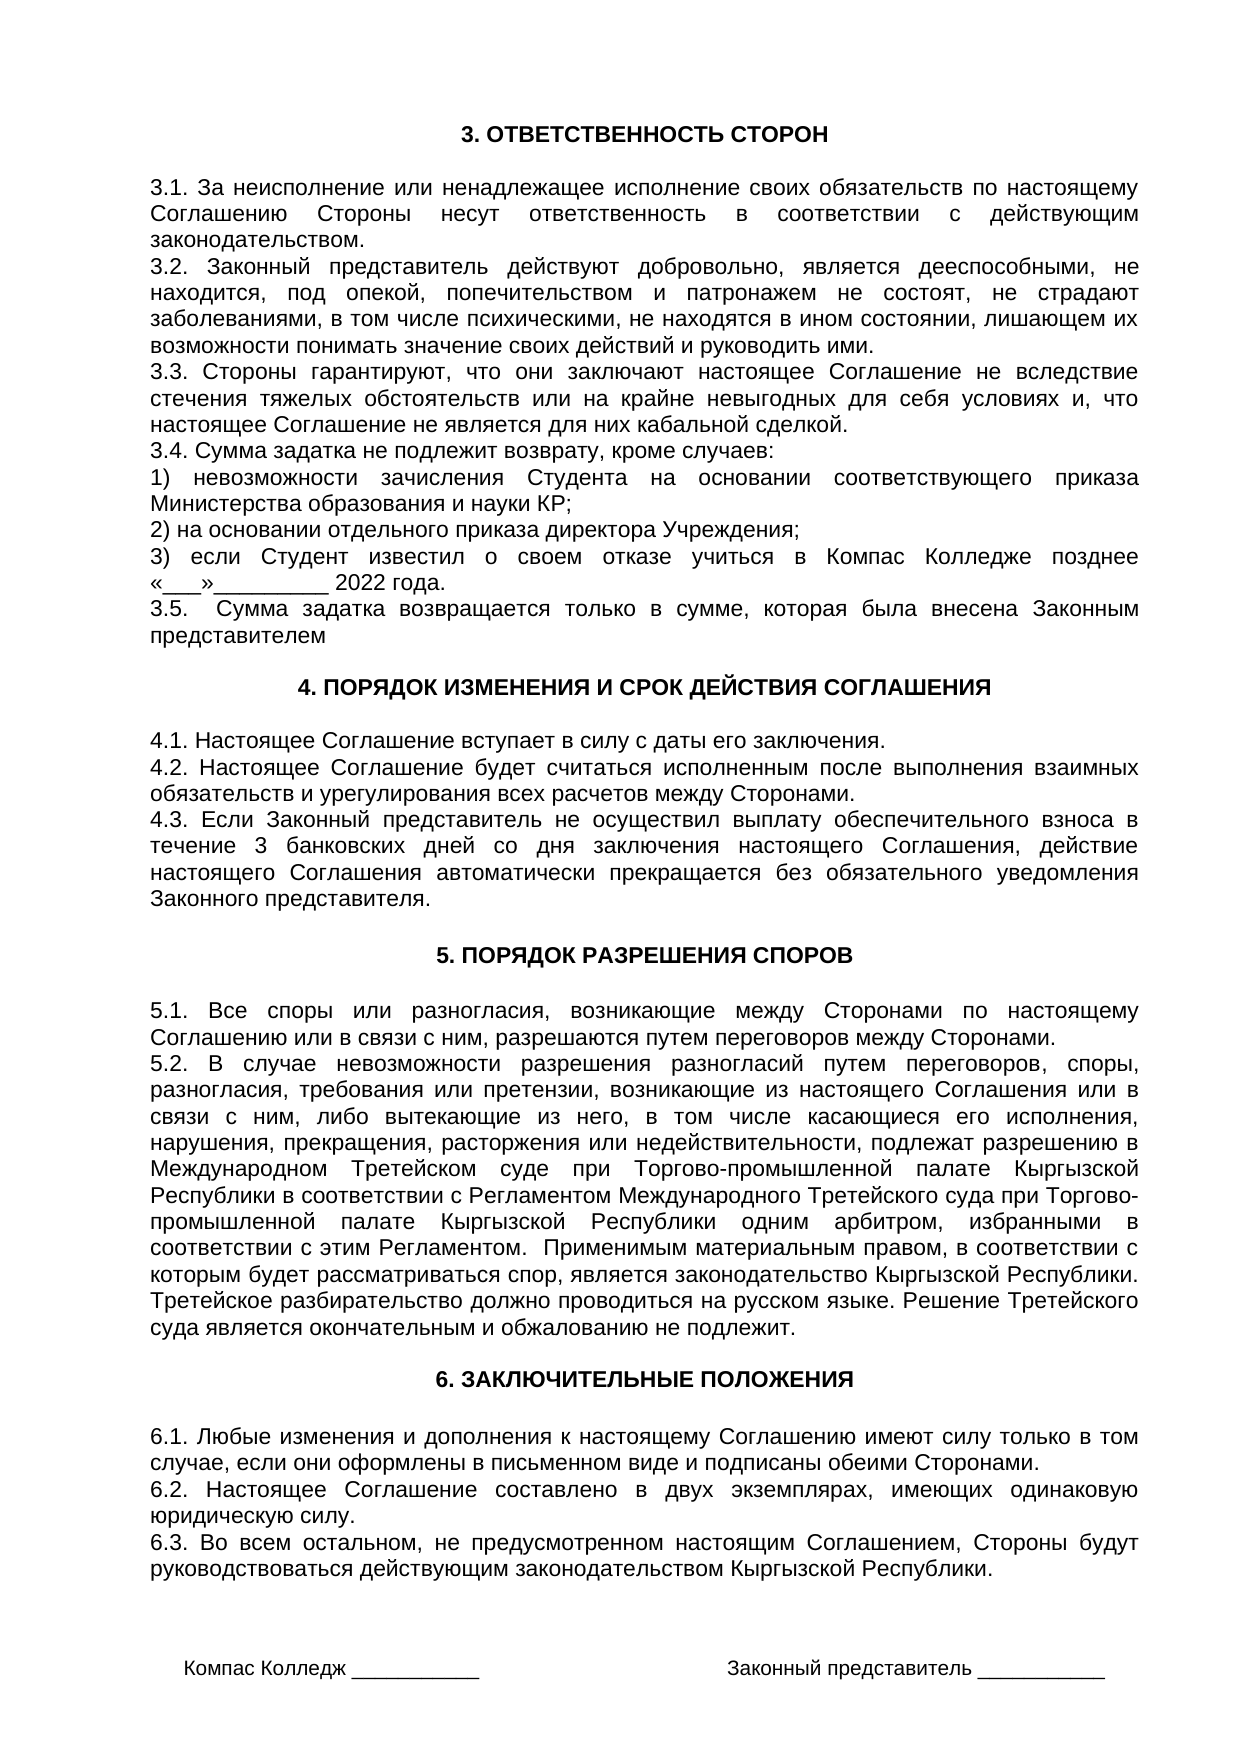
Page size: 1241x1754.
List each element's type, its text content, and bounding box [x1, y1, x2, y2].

text 4.1. Настоящее Соглашение вступает в силу с даты его заключения. [150, 727, 1139, 753]
text 3.4. Сумма задатка не подлежит возврату, кроме случаев: [150, 437, 1139, 463]
text 3.5. Сумма задатка возвращается только в сумме, которая была внесена Законным представителем [150, 595, 1139, 648]
text 3.2. Законный представитель действуют добровольно, является дееспособными, не находится, под опекой, попечительством и патронажем не состоят, не страдают заболеваниями, в том числе психическими, не находятся в ином состоянии, лишающем их возможности понимать значение своих действий и руководить ими. [150, 253, 1139, 358]
text 6.1. Любые изменения и дополнения к настоящему Соглашению имеют силу только в том случае, если они оформлены в письменном виде и подписаны обеими Сторонами. [150, 1423, 1139, 1476]
text 3. ОТВЕТСТВЕННОСТЬ СТОРОН [150, 121, 1139, 147]
text 6.3. Во всем остальном, не предусмотренном настоящим Соглашением, Стороны будут руководствоваться действующим законодательством Кыргызской Республики. [150, 1528, 1139, 1581]
text 1) невозможности зачисления Студента на основании соответствующего приказа Министерства образования и науки КР; [150, 463, 1139, 516]
text 2) на основании отдельного приказа директора Учреждения; [150, 516, 1139, 543]
text 4. ПОРЯДОК ИЗМЕНЕНИЯ И СРОК ДЕЙСТВИЯ СОГЛАШЕНИЯ [150, 674, 1139, 701]
text 5. ПОРЯДОК РАЗРЕШЕНИЯ СПОРОВ [150, 912, 1139, 968]
text 6.2. Настоящее Соглашение составлено в двух экземплярах, имеющих одинаковую юридическую силу. [150, 1476, 1139, 1528]
text 5.2. В случае невозможности разрешения разногласий путем переговоров, споры, разногласия, требования или претензии, возникающие из настоящего Соглашения или в связи с ним, либо вытекающие из него, в том числе касающиеся его исполнения, нарушения, прекращения, расторжения или недействительности, подлежат разрешению в Международном Третейском суде при Торгово-промышленной палате Кыргызской Республики в соответствии с Регламентом Международного Третейского суда при Торгово-промышленной палате Кыргызской Республики одним арбитром, избранными в соответствии с этим Регламентом. Применимым материальным правом, в соответствии с которым будет рассматриваться спор, является законодательство Кыргызской Республики. Третейское разбирательство должно проводиться на русском языке. Решение Третейского суда является окончательным и обжалованию не подлежит. [150, 1050, 1139, 1340]
text 3.3. Стороны гарантируют, что они заключают настоящее Соглашение не вследствие стечения тяжелых обстоятельств или на крайне невыгодных для себя условиях и, что настоящее Соглашение не является для них кабальной сделкой. [150, 358, 1139, 437]
text 4.2. Настоящее Соглашение будет считаться исполненным после выполнения взаимных обязательств и урегулирования всех расчетов между Сторонами. [150, 753, 1139, 806]
text 6. ЗАКЛЮЧИТЕЛЬНЫЕ ПОЛОЖЕНИЯ [150, 1340, 1139, 1423]
text 3) если Студент известил о своем отказе учиться в Компас Колледже позднее «___»_________ 2022 года. [150, 543, 1139, 595]
text 5.1. Все споры или разногласия, возникающие между Сторонами по настоящему Соглашению или в связи с ним, разрешаются путем переговоров между Сторонами. [150, 997, 1139, 1050]
text 3.1. За неисполнение или ненадлежащее исполнение своих обязательств по настоящему Соглашению Стороны несут ответственность в соответствии с действующим законодательством. [150, 174, 1139, 253]
text 4.3. Если Законный представитель не осуществил выплату обеспечительного взноса в течение 3 банковских дней со дня заключения настоящего Соглашения, действие настоящего Соглашения автоматически прекращается без обязательного уведомления Законного представителя. [150, 806, 1139, 912]
